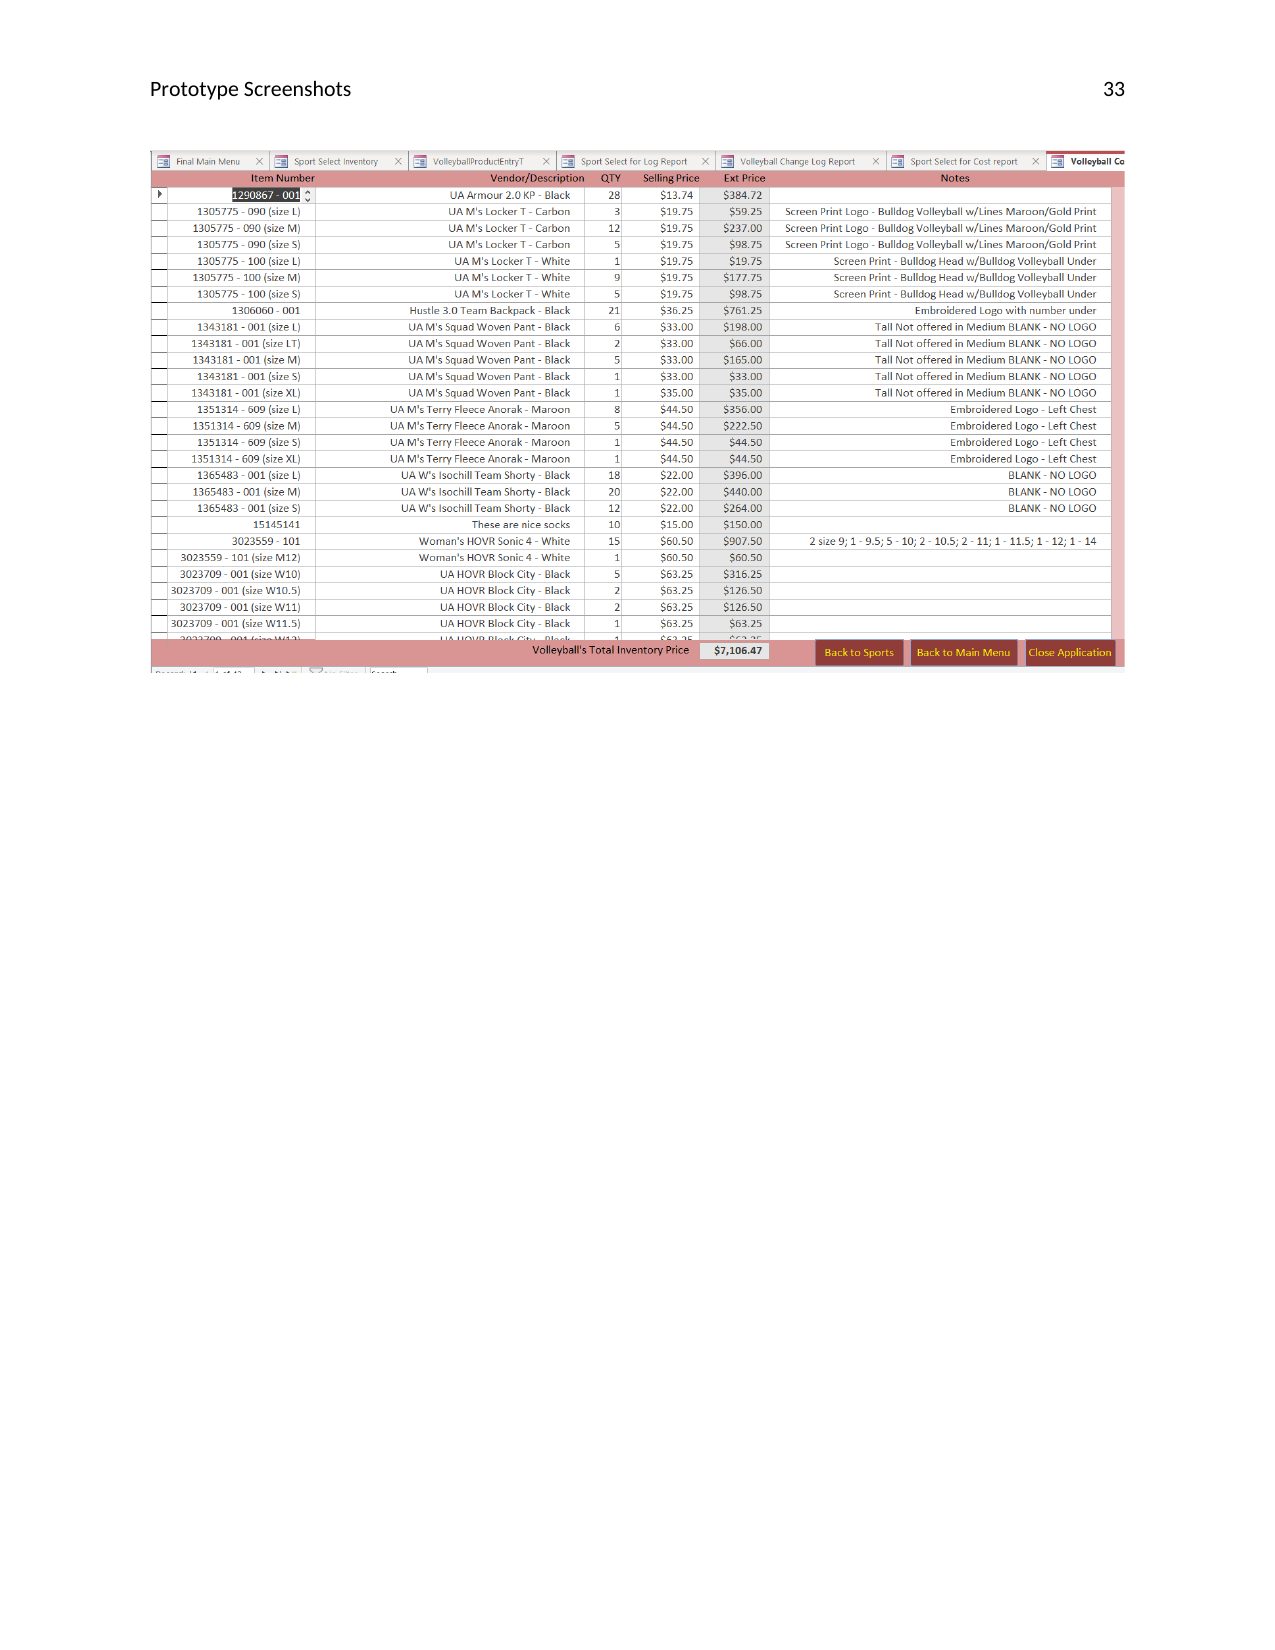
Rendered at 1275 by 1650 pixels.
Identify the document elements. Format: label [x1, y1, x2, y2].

picture [150, 150, 1125, 673]
